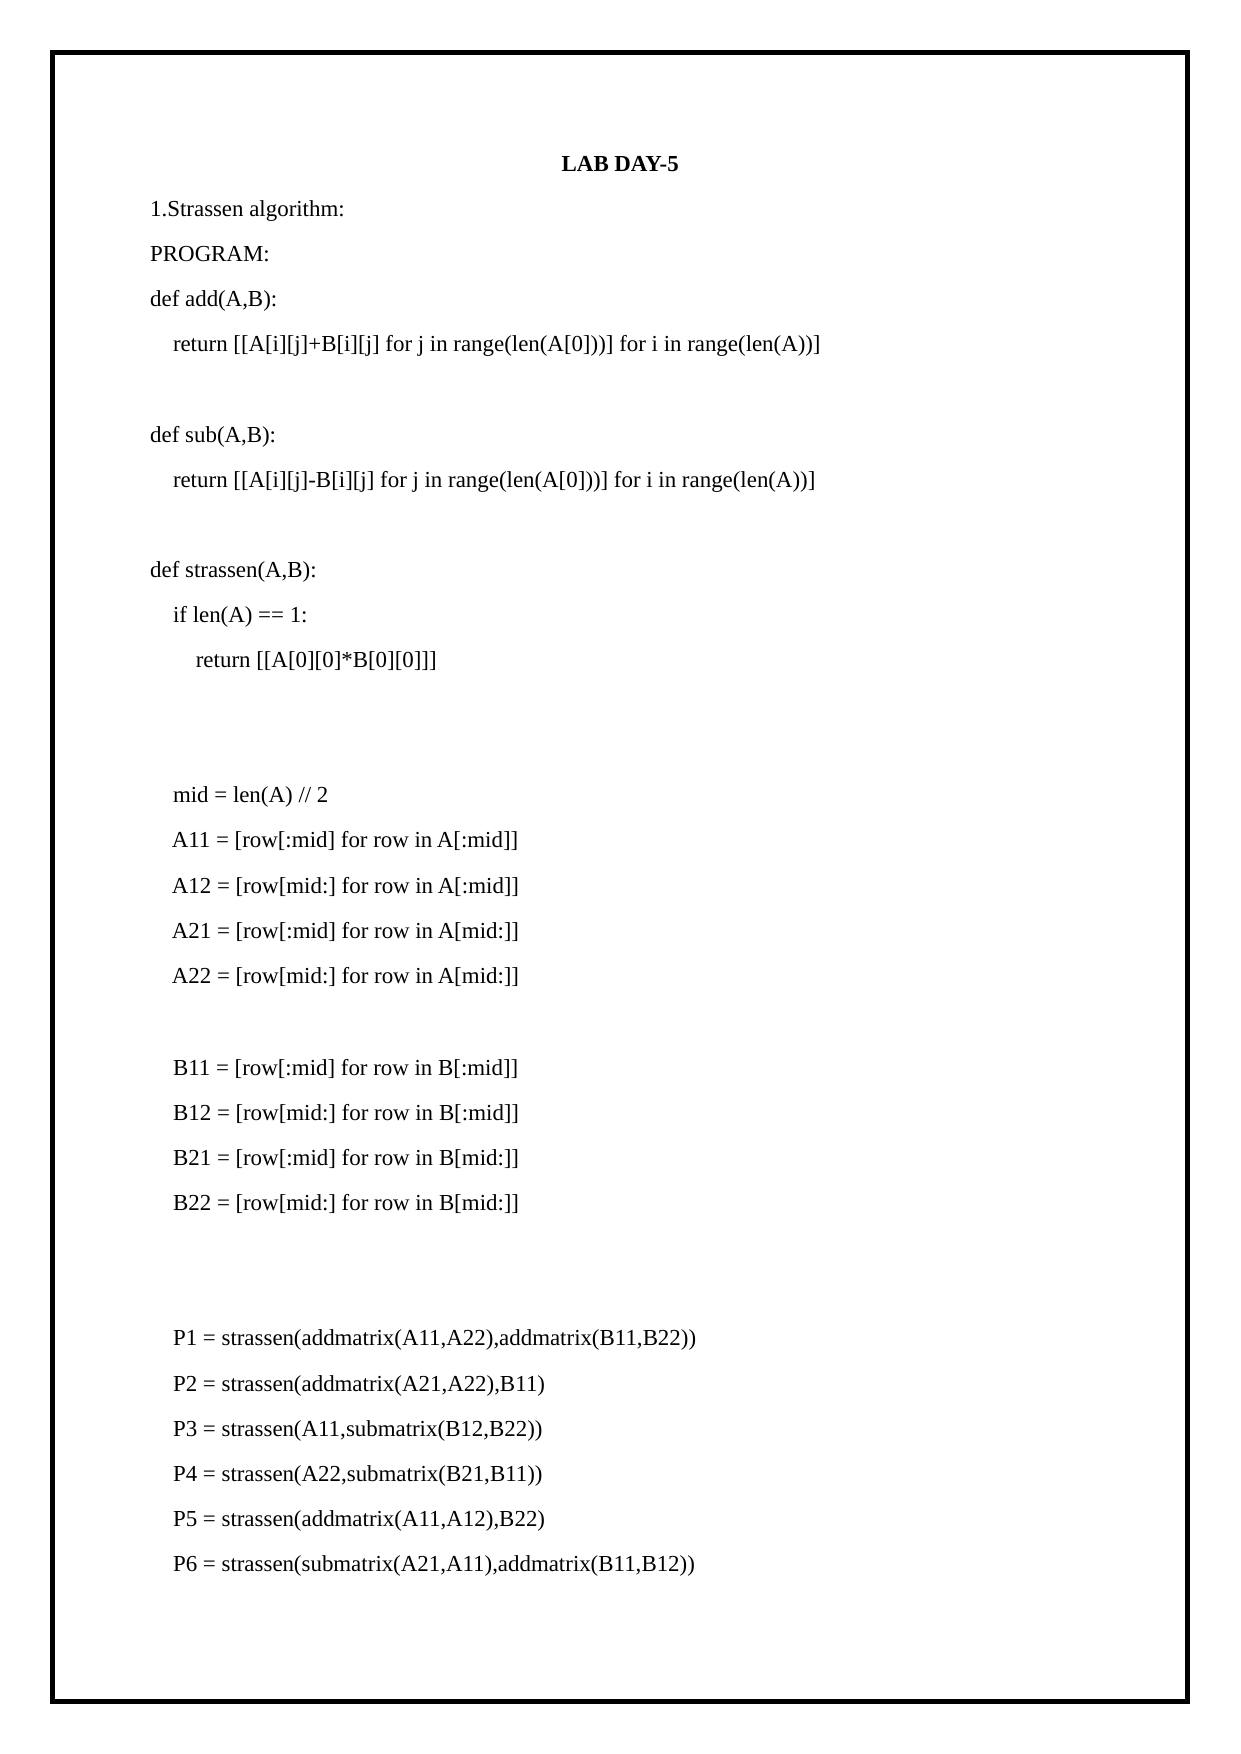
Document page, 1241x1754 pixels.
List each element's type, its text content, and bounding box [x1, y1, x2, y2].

text P6 = strassen(submatrix(A21,A11),addmatrix(B11,B12)) [150, 1550, 1090, 1576]
text P4 = strassen(A22,submatrix(B21,B11)) [150, 1460, 1090, 1486]
text A11 = [row[:mid] for row in A[:mid]] [150, 827, 1090, 853]
text 1.Strassen algorithm: [150, 195, 1090, 221]
text def add(A,B): [150, 285, 1090, 312]
text P3 = strassen(A11,submatrix(B12,B22)) [150, 1415, 1090, 1441]
text B21 = [row[:mid] for row in B[mid:]] [150, 1144, 1090, 1170]
text if len(A) == 1: [150, 601, 1090, 627]
text def strassen(A,B): [150, 556, 1090, 582]
text LAB DAY-5 [150, 150, 1090, 176]
text def sub(A,B): [150, 421, 1090, 447]
text B12 = [row[mid:] for row in B[:mid]] [150, 1099, 1090, 1125]
text A12 = [row[mid:] for row in A[:mid]] [150, 872, 1090, 898]
text PROGRAM: [150, 240, 1090, 267]
text B22 = [row[mid:] for row in B[mid:]] [150, 1189, 1090, 1216]
text return [[A[0][0]*B[0][0]]] [150, 646, 1090, 672]
text A22 = [row[mid:] for row in A[mid:]] [150, 962, 1090, 988]
text P2 = strassen(addmatrix(A21,A22),B11) [150, 1369, 1090, 1396]
text return [[A[i][j]+B[i][j] for j in range(len(A[0]))] for i in range(len(A))] [150, 330, 1090, 357]
text P1 = strassen(addmatrix(A11,A22),addmatrix(B11,B22)) [150, 1324, 1090, 1351]
text B11 = [row[:mid] for row in B[:mid]] [150, 1054, 1090, 1080]
text P5 = strassen(addmatrix(A11,A12),B22) [150, 1505, 1090, 1531]
text return [[A[i][j]-B[i][j] for j in range(len(A[0]))] for i in range(len(A))] [150, 466, 1090, 492]
text A21 = [row[:mid] for row in A[mid:]] [150, 917, 1090, 943]
text mid = len(A) // 2 [150, 781, 1090, 808]
